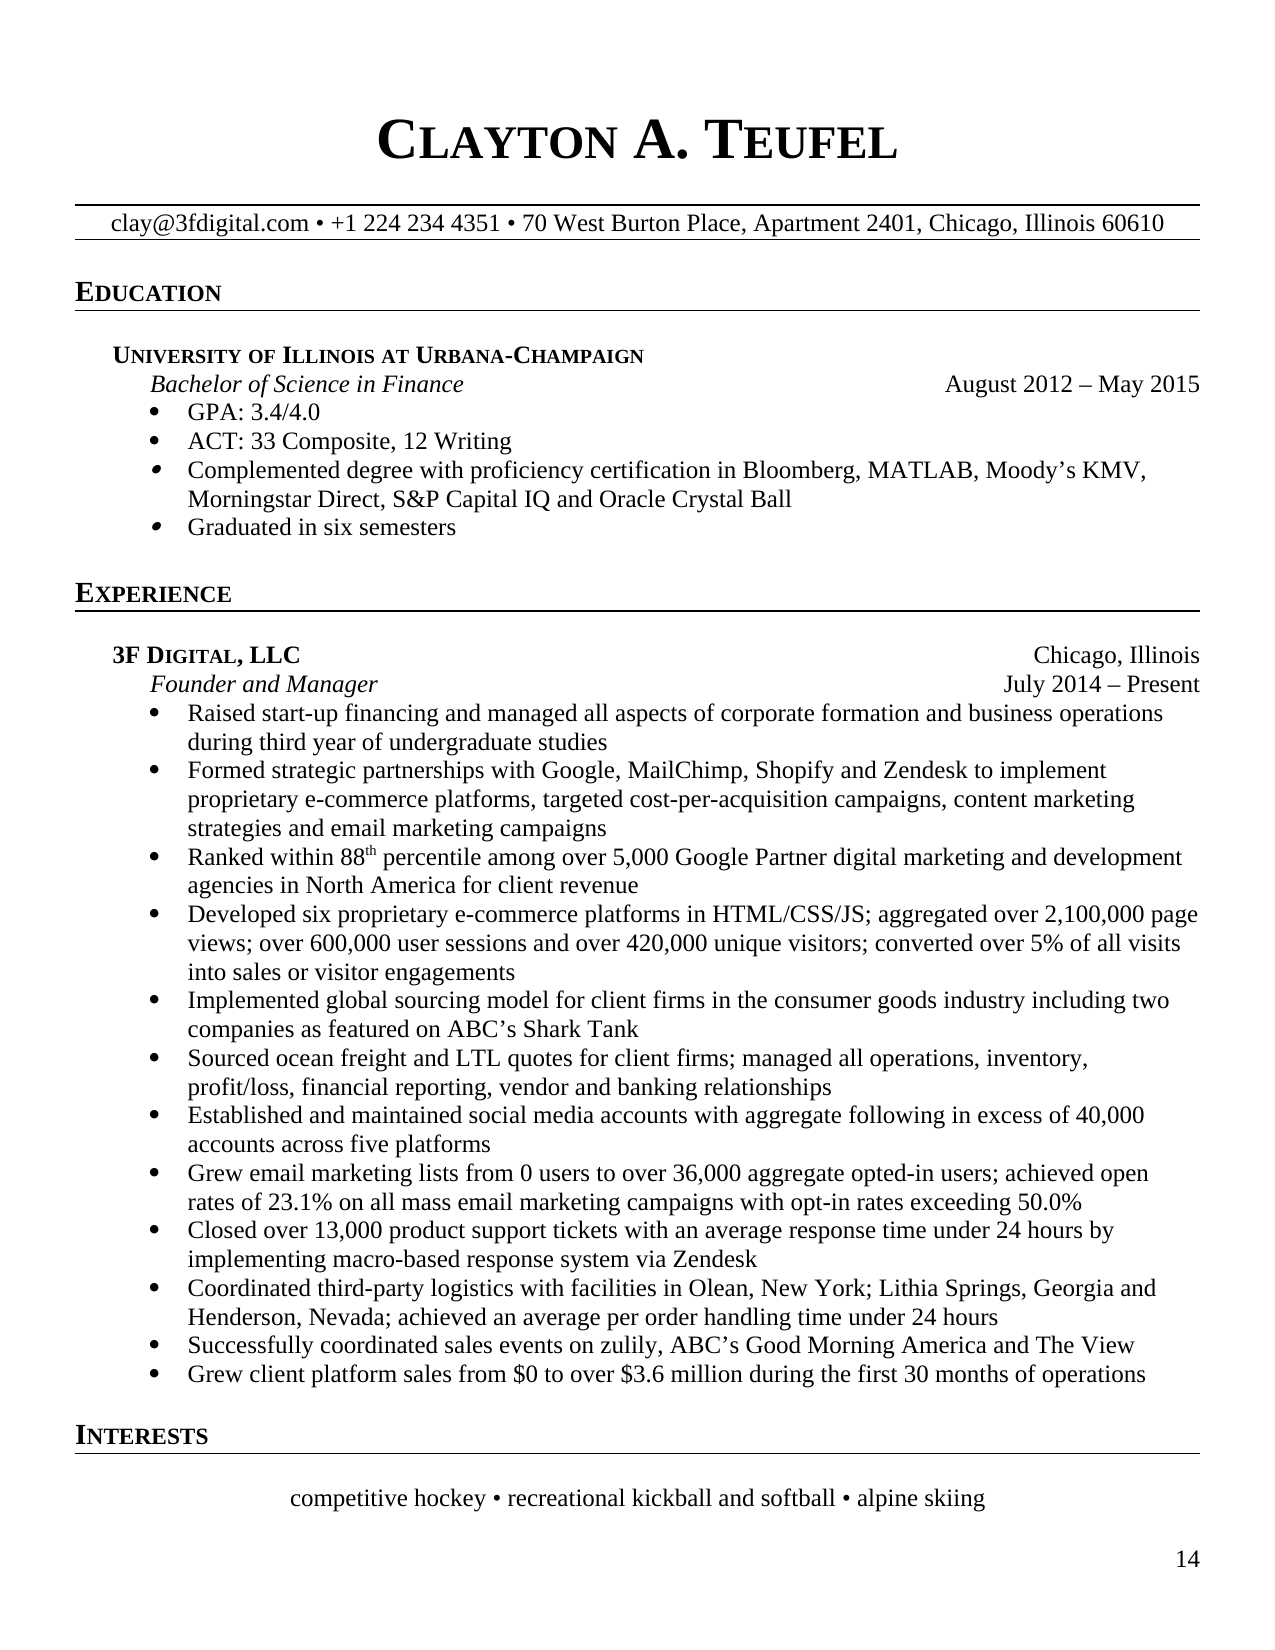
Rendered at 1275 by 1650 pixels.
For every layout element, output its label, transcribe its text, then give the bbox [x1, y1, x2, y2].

list Coordinated third-party logistics with facilities in Olean, New York; Lithia Springs, Georgia and Henderson, Nevada; achieved an average per order handling time under 24 hours [150, 1273, 1200, 1331]
list Formed strategic partnerships with Google, MailChimp, Shopify and Zendesk to implement proprietary e-commerce platforms, targeted cost-per-acquisition campaigns, content marketing strategies and email marketing campaigns [150, 756, 1200, 842]
list Complemented degree with proficiency certification in Bloomberg, MATLAB, Moody’s KMV, Morningstar Direct, S&P Capital IQ and Oracle Crystal Ball [150, 455, 1200, 512]
text Education [75, 274, 1200, 310]
text Bachelor of Science in Finance August 2012 – May 2015 [75, 369, 1200, 397]
list Raised start-up financing and managed all aspects of corporate formation and business operations during third year of undergraduate studies [150, 698, 1200, 756]
list Developed six proprietary e-commerce platforms in HTML/CSS/JS; aggregated over 2,100,000 page views; over 600,000 user sessions and over 420,000 unique visitors; converted over 5% of all visits into sales or visitor engagements [150, 899, 1200, 986]
list Graduated in six semesters [150, 512, 1200, 541]
list ACT: 33 Composite, 12 Writing [150, 426, 1200, 455]
list GPA: 3.4/4.0 [150, 397, 1200, 426]
text University of Illinois at Urbana-Champaign [112, 340, 1200, 369]
list Grew email marketing lists from 0 users to over 36,000 aggregate opted-in users; achieved open rates of 23.1% on all mass email marketing campaigns with opt-in rates exceeding 50.0% [150, 1158, 1200, 1216]
text Experience [75, 575, 1200, 610]
text competitive hockey • recreational kickball and softball • alpine skiing [75, 1483, 1200, 1512]
list Ranked within 88th percentile among over 5,000 Google Partner digital marketing and development agencies in North America for client revenue [150, 842, 1200, 899]
list Implemented global sourcing model for client firms in the consumer goods industry including two companies as featured on ABC’s Shark Tank [150, 986, 1200, 1043]
text 3F Digital, LLC Chicago, Illinois [75, 641, 1200, 669]
list Grew client platform sales from $0 to over $3.6 million during the first 30 months of operations [150, 1359, 1200, 1388]
list Sourced ocean freight and LTL quotes for client firms; managed all operations, inventory, profit/loss, financial reporting, vendor and banking relationships [150, 1043, 1200, 1101]
list Successfully coordinated sales events on zulily, ABC’s Good Morning America and The View [150, 1331, 1200, 1359]
text Interests [75, 1417, 1200, 1453]
list Closed over 13,000 product support tickets with an average response time under 24 hours by implementing macro-based response system via Zendesk [150, 1216, 1200, 1273]
text clay@3fdigital.com • +1 224 234 4351 • 70 West Burton Place, Apartment 2401, Chicago, Illinois 60610 [75, 206, 1200, 239]
text Founder and Manager July 2014 – Present [75, 669, 1200, 698]
text Clayton A. Teufel [75, 104, 1200, 171]
list Established and maintained social media accounts with aggregate following in excess of 40,000 accounts across five platforms [150, 1101, 1200, 1158]
